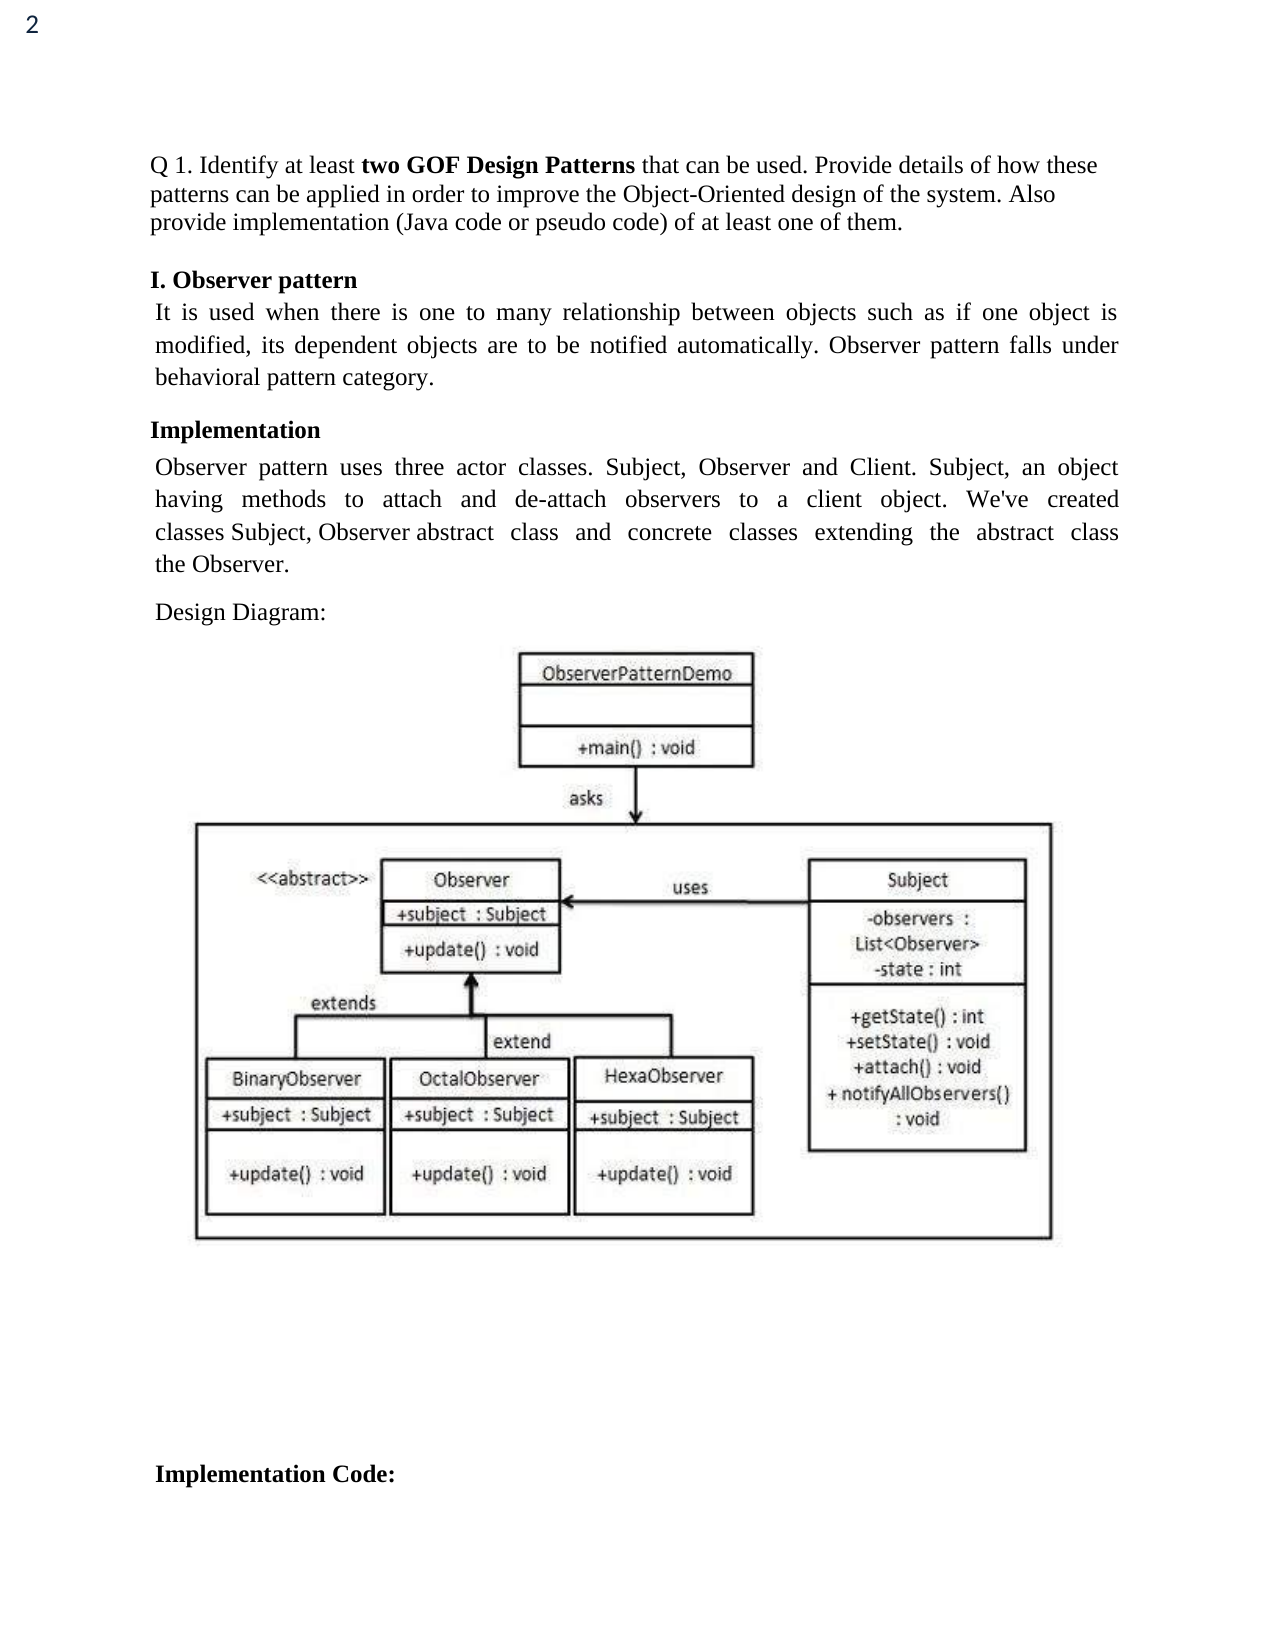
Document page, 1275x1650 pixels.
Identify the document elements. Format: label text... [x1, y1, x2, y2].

text Q 1. Identify at least two GOF Design Patterns that can be used. Provide details of how these patterns can be applied in order to improve the Object-Oriented design of the system. Also provide implementation (Java code or pseudo code) of at least one of them. [150, 150, 1125, 236]
text Observer pattern uses three actor classes. Subject, Observer and Client. Subject, an object having methods to attach and de-attach observers to a client object. We've created classes Subject, Observer abstract class and concrete classes extending the abstract class the Observer. [155, 448, 1120, 578]
picture [155, 640, 1085, 1252]
text Design Diagram: [155, 593, 1120, 625]
text I. Observer pattern [150, 265, 1125, 294]
subtitle Implementation [150, 406, 1120, 443]
text Implementation Code: [155, 1456, 1120, 1488]
text It is used when there is one to many relationship between objects such as if one object is modified, its dependent objects are to be notified automatically. Observer pattern falls under behavioral pattern category. [155, 294, 1120, 391]
